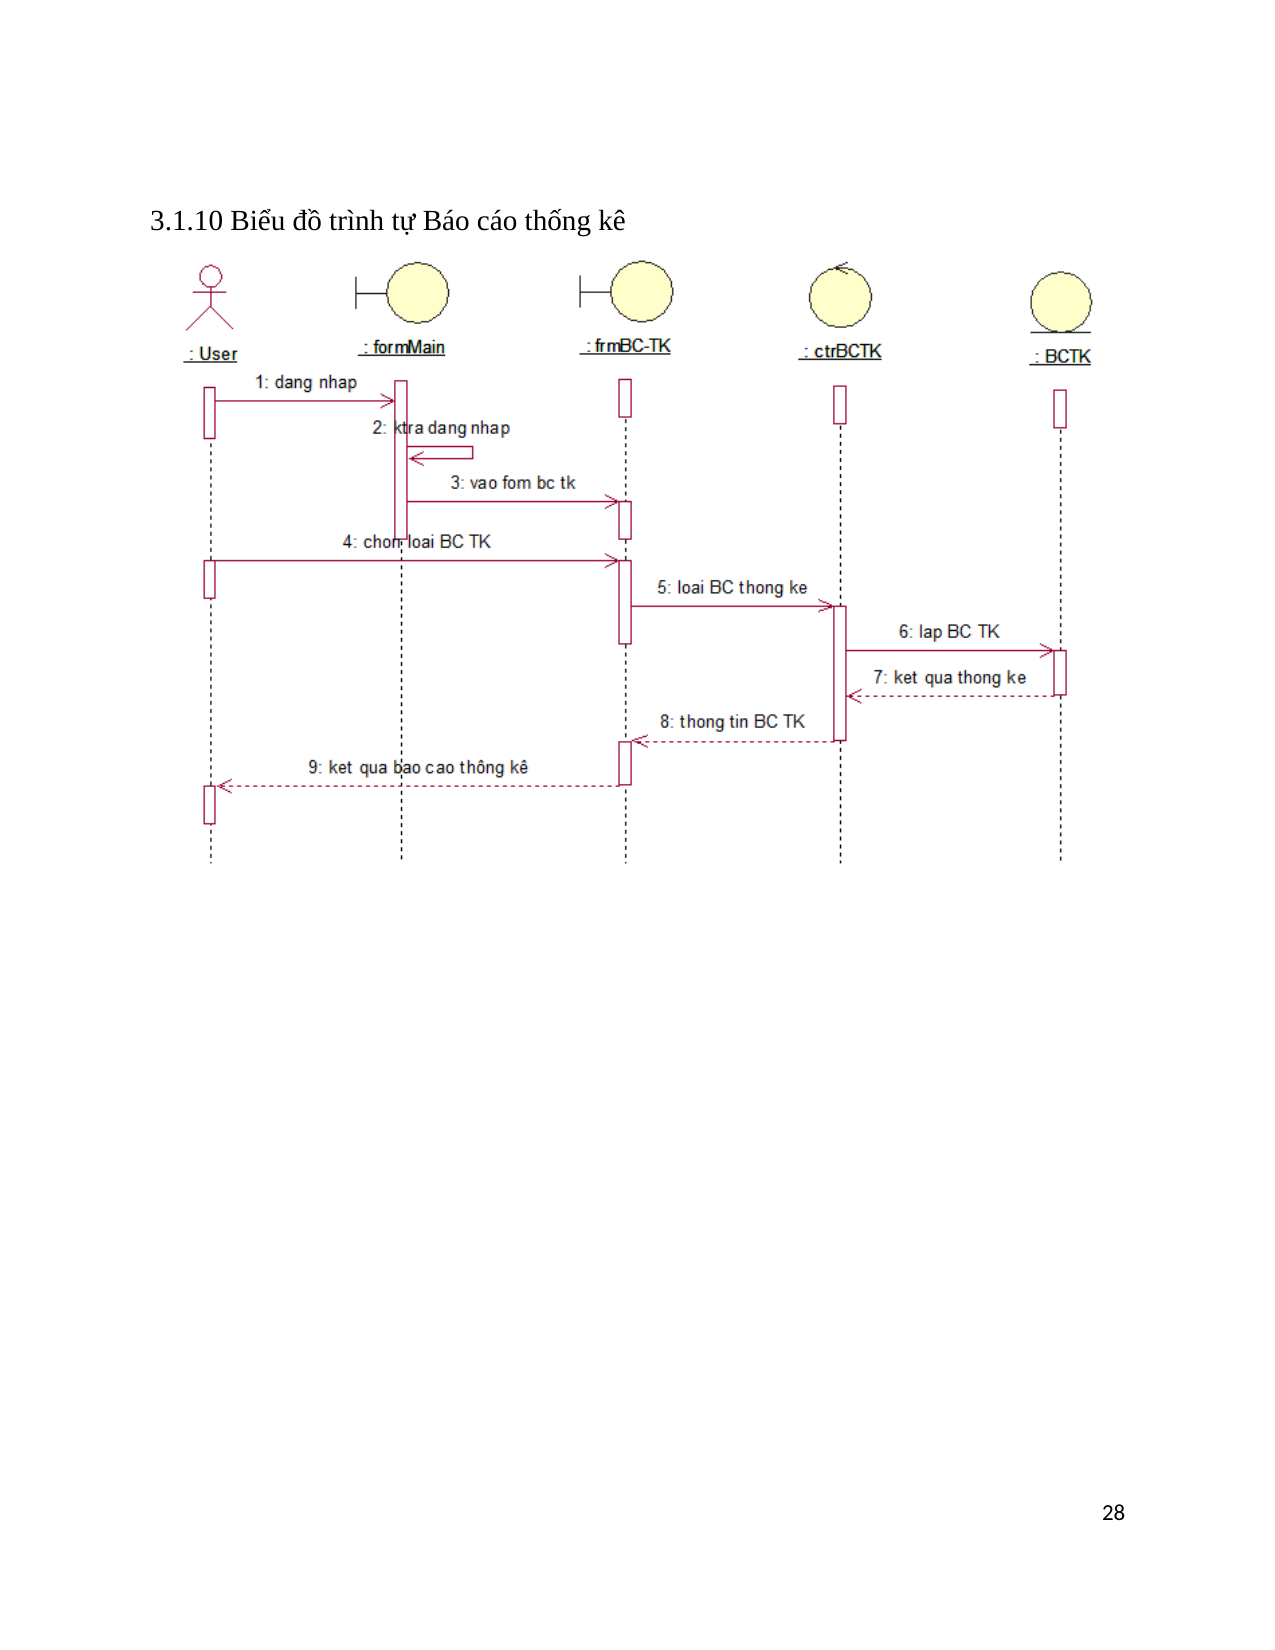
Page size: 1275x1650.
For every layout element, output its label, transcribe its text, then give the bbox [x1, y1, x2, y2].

subtitle 3.1.10 Biểu đồ trình tự Báo cáo thống kê [150, 203, 1125, 236]
picture [150, 238, 1125, 889]
